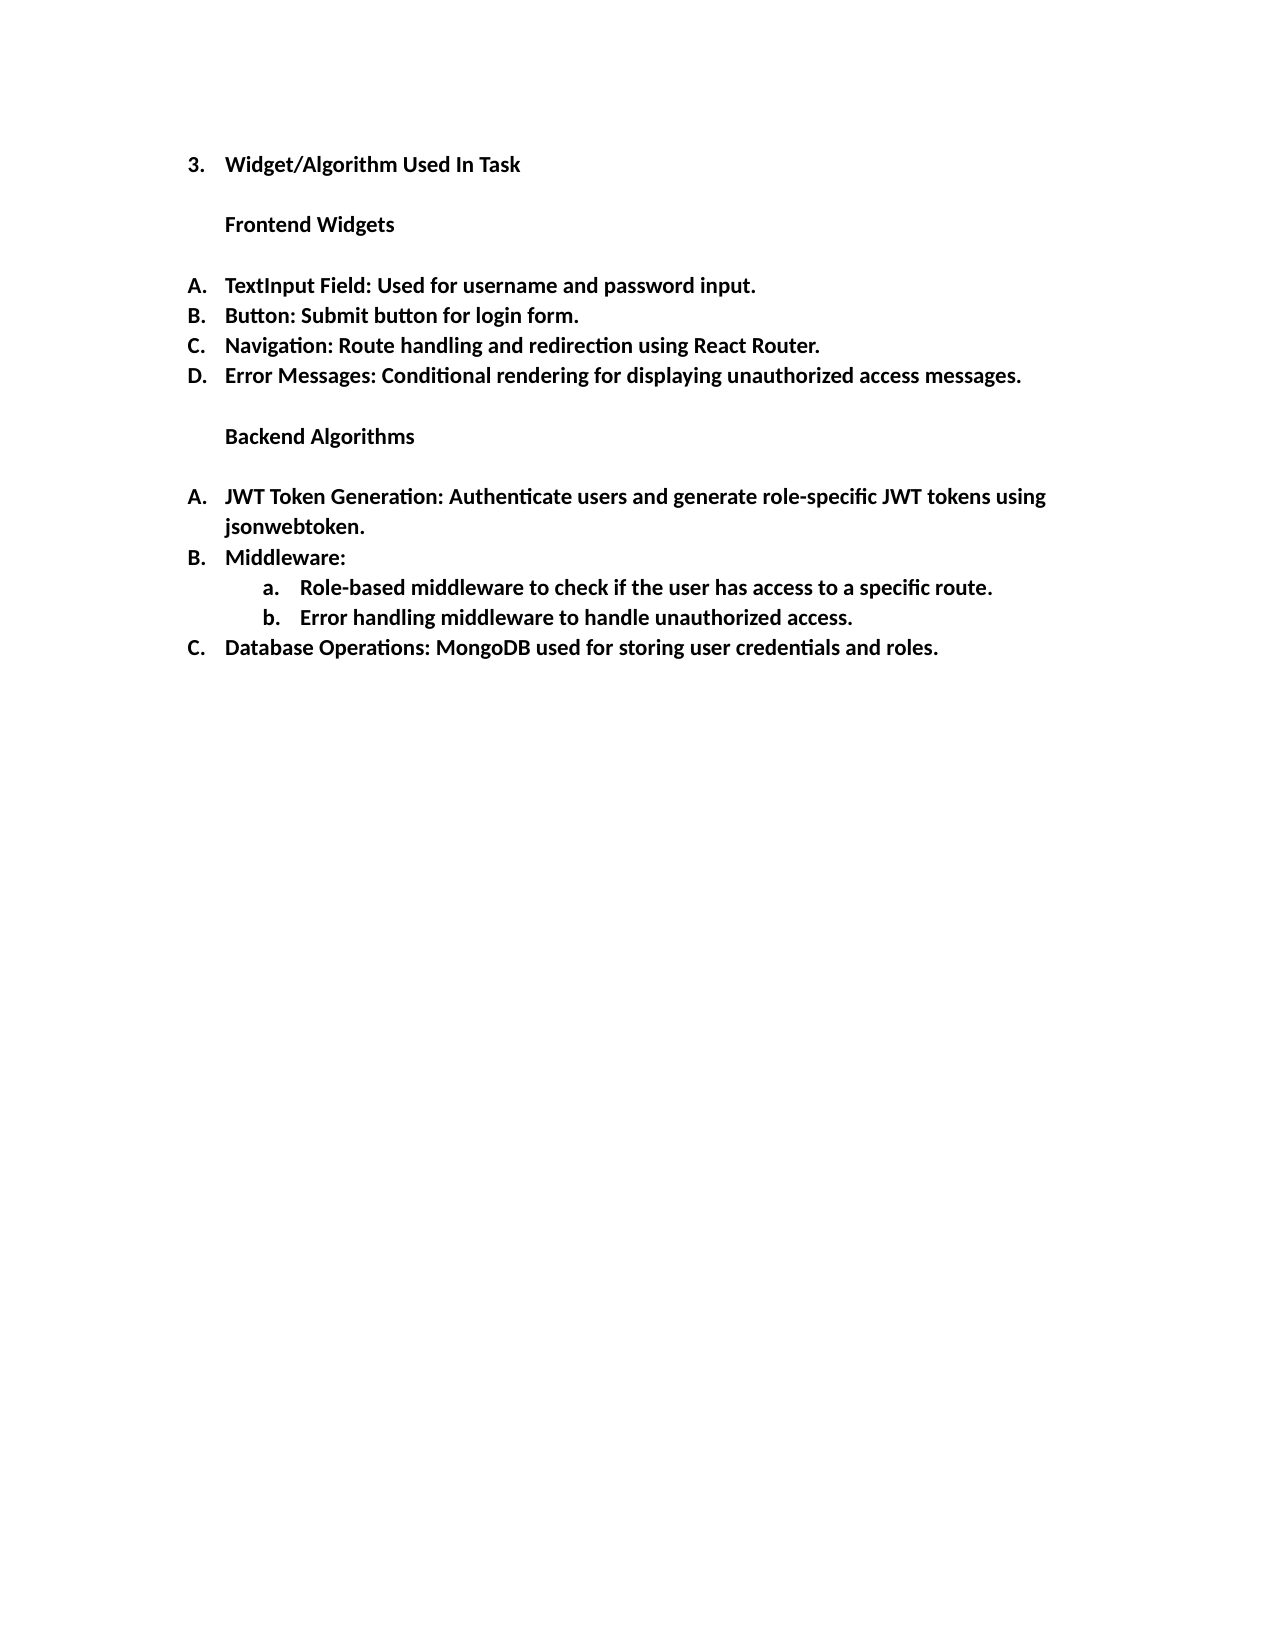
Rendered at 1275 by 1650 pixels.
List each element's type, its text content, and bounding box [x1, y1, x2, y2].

list Error Messages: Conditional rendering for displaying unauthorized access messages. [187, 361, 1125, 389]
list Database Operations: MongoDB used for storing user credentials and roles. [187, 633, 1125, 661]
list Button: Submit button for login form. [187, 301, 1125, 329]
list Middleware: [187, 543, 1125, 571]
list JWT Token Generation: Authenticate users and generate role-specific JWT tokens using jsonwebtoken. [187, 482, 1125, 541]
list Navigation: Route handling and redirection using React Router. [187, 331, 1125, 359]
list Role-based middleware to check if the user has access to a specific route. [262, 573, 1125, 601]
list Backend Algorithms [225, 422, 1125, 450]
list TextInput Field: Used for username and password input. [187, 271, 1125, 299]
list Widget/Algorithm Used In Task [187, 150, 1125, 178]
list Error handling middleware to handle unauthorized access. [262, 603, 1125, 631]
list Frontend Widgets [225, 210, 1125, 238]
